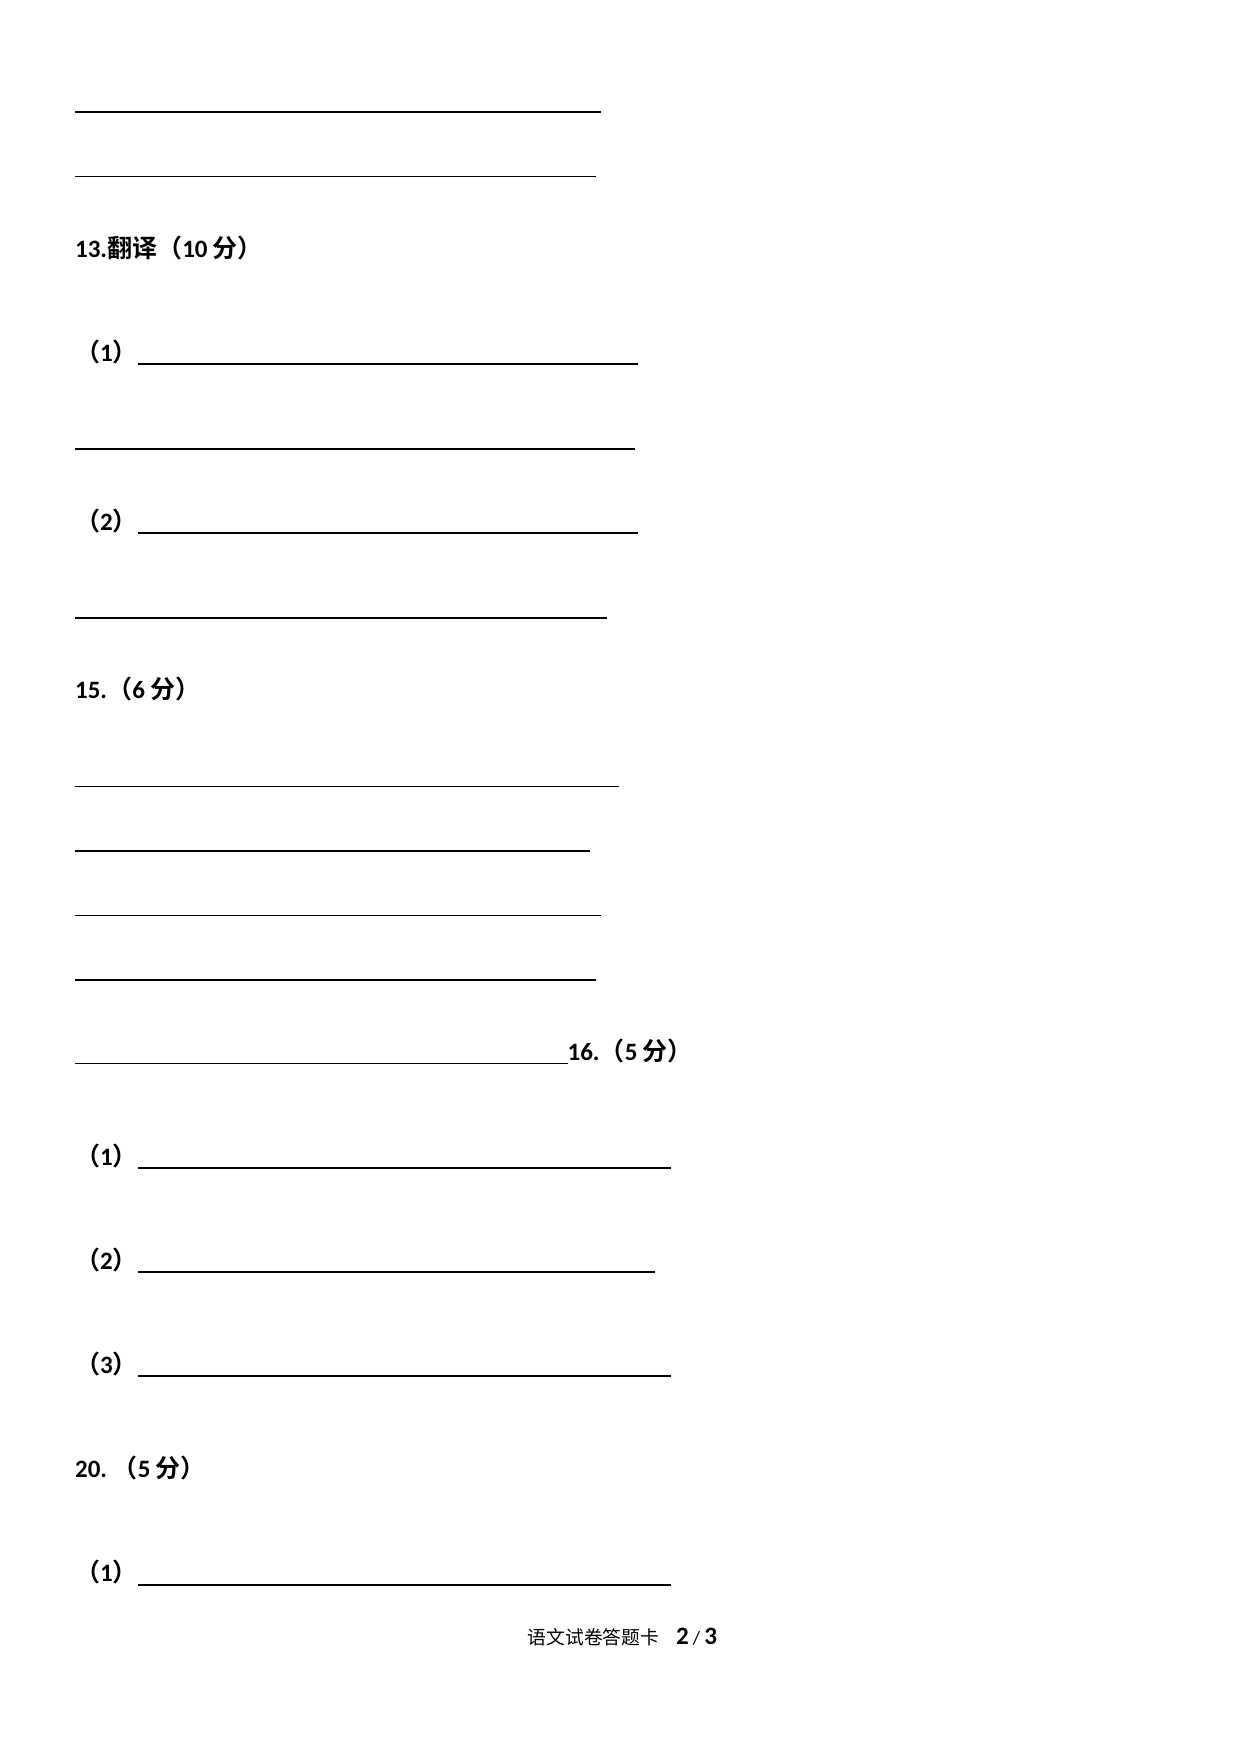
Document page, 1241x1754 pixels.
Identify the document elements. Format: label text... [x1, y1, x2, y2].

text 20. （5分） [75, 1433, 1165, 1501]
text （1） [75, 1537, 1165, 1605]
text （3） [75, 1328, 1165, 1396]
text （2） [75, 1224, 1165, 1292]
text （2） [75, 485, 1165, 553]
text 15.（6分） [75, 654, 1165, 722]
text （1） [75, 317, 1165, 384]
text 13.翻译（10分） [75, 212, 1165, 280]
text 16.（5分） [75, 1016, 1165, 1084]
text （1） [75, 1120, 1165, 1188]
